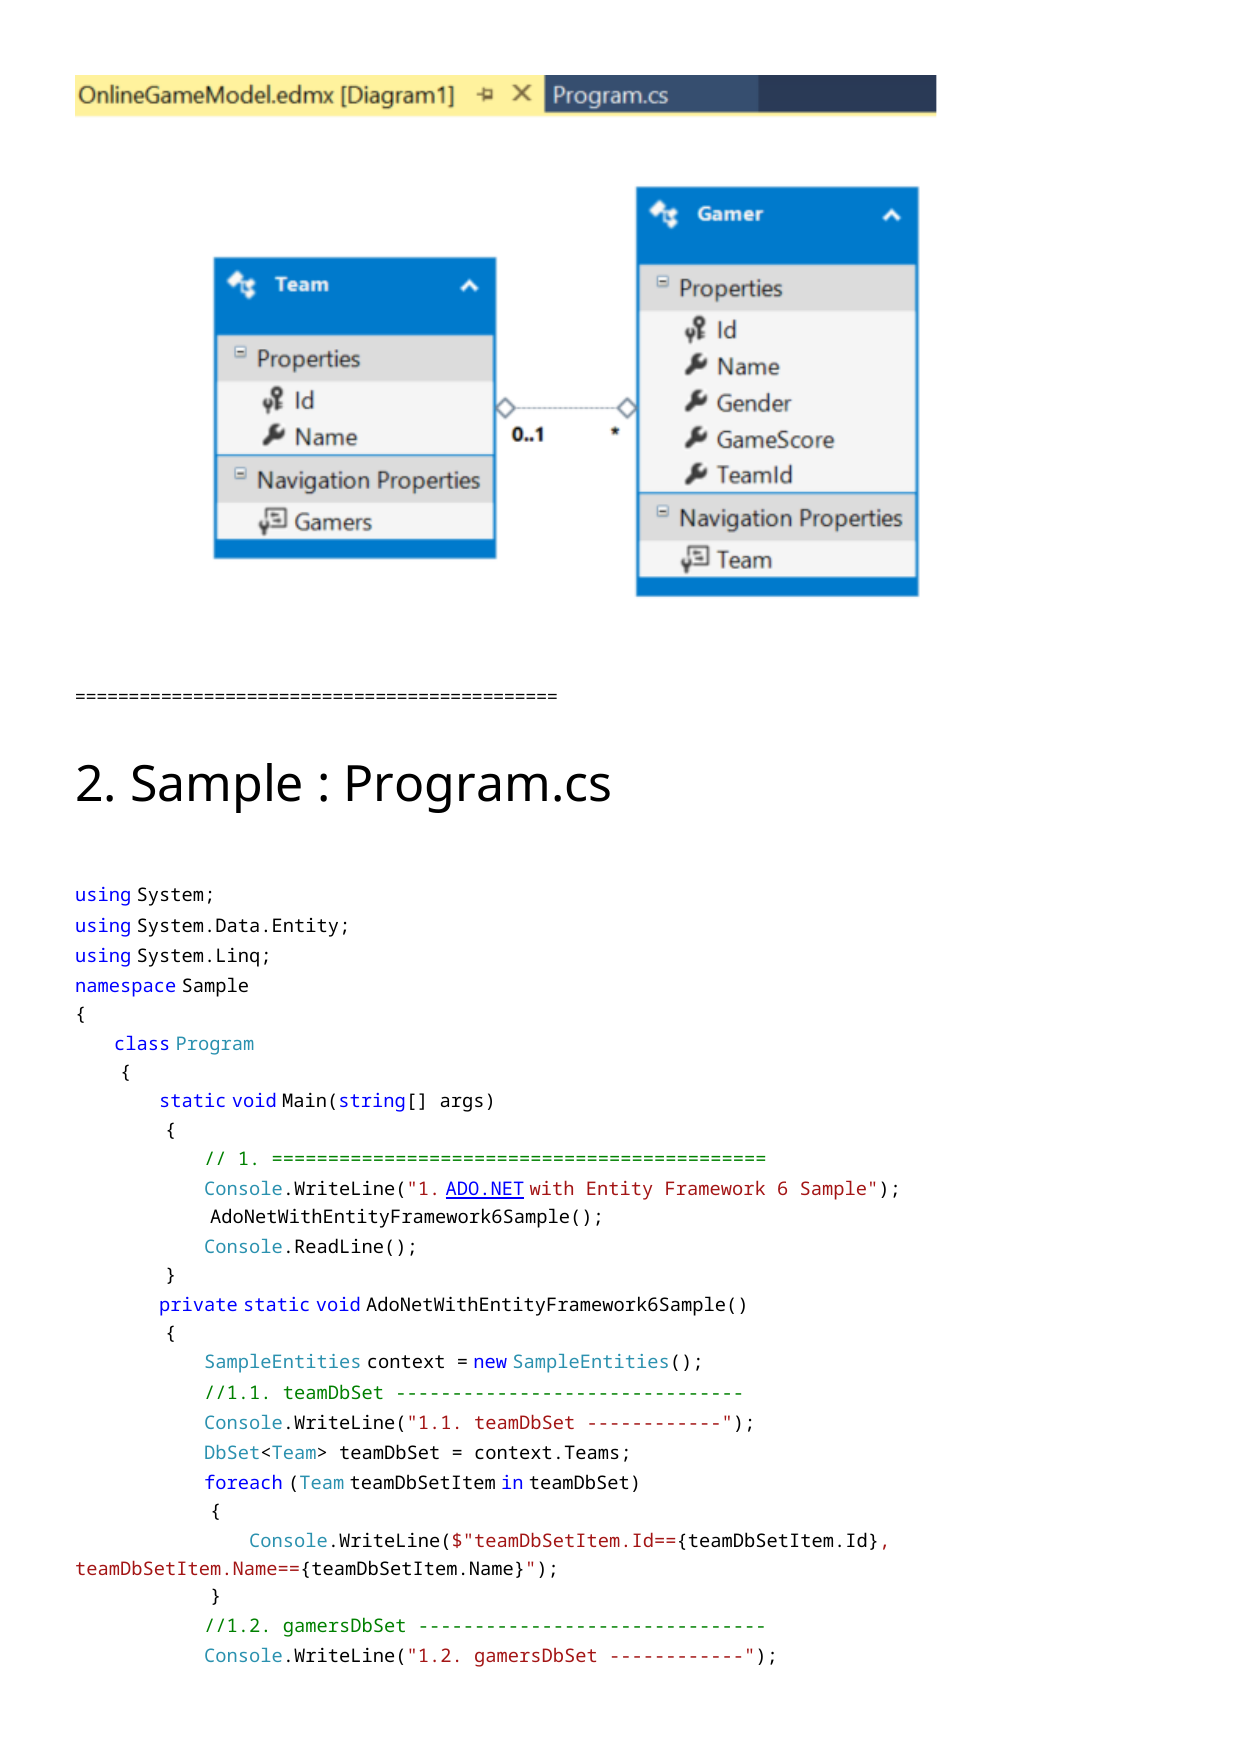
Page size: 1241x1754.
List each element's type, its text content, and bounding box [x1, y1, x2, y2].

picture [75, 75, 937, 608]
text SampleEntities context = new SampleEntities(); [75, 1347, 1165, 1375]
text { [75, 1498, 1165, 1523]
text { [75, 1116, 1165, 1141]
text //1.2. gamersDbSet ------------------------------- [75, 1610, 1165, 1638]
text class Program [75, 1028, 1165, 1056]
text Console.WriteLine("1. ADO.NET with Entity Framework 6 Sample"); [75, 1173, 1165, 1202]
text static void Main(string[] args) [75, 1086, 1165, 1114]
text namespace Sample [75, 970, 1165, 998]
text Console.ReadLine(); [75, 1231, 1165, 1259]
text Console.WriteLine("1.1. teamDbSet ------------"); [75, 1407, 1165, 1435]
text //1.1. teamDbSet ------------------------------- [75, 1377, 1165, 1405]
text 2. Sample : Program.cs [75, 748, 1165, 817]
text using System.Linq; [75, 940, 1165, 968]
text using System; [75, 879, 1165, 908]
text Console.WriteLine("1.2. gamersDbSet ------------"); [75, 1640, 1165, 1668]
text } [75, 1261, 1165, 1287]
text { [75, 1000, 1165, 1026]
text // 1. ============================================ [75, 1143, 1165, 1171]
text Console.WriteLine($"teamDbSetItem.Id=={teamDbSetItem.Id}, teamDbSetItem.Name=={teamDbSetItem.Name}"); [75, 1525, 1165, 1581]
text ============================================= [75, 684, 1165, 709]
text foreach (Team teamDbSetItem in teamDbSet) [75, 1467, 1165, 1496]
text private static void AdoNetWithEntityFramework6Sample() [75, 1289, 1165, 1317]
text using System.Data.Entity; [75, 910, 1165, 938]
text DbSet<Team> teamDbSet = context.Teams; [75, 1437, 1165, 1465]
text } [75, 1583, 1165, 1608]
text { [75, 1058, 1165, 1084]
text AdoNetWithEntityFramework6Sample(); [75, 1204, 1165, 1229]
text { [75, 1319, 1165, 1345]
